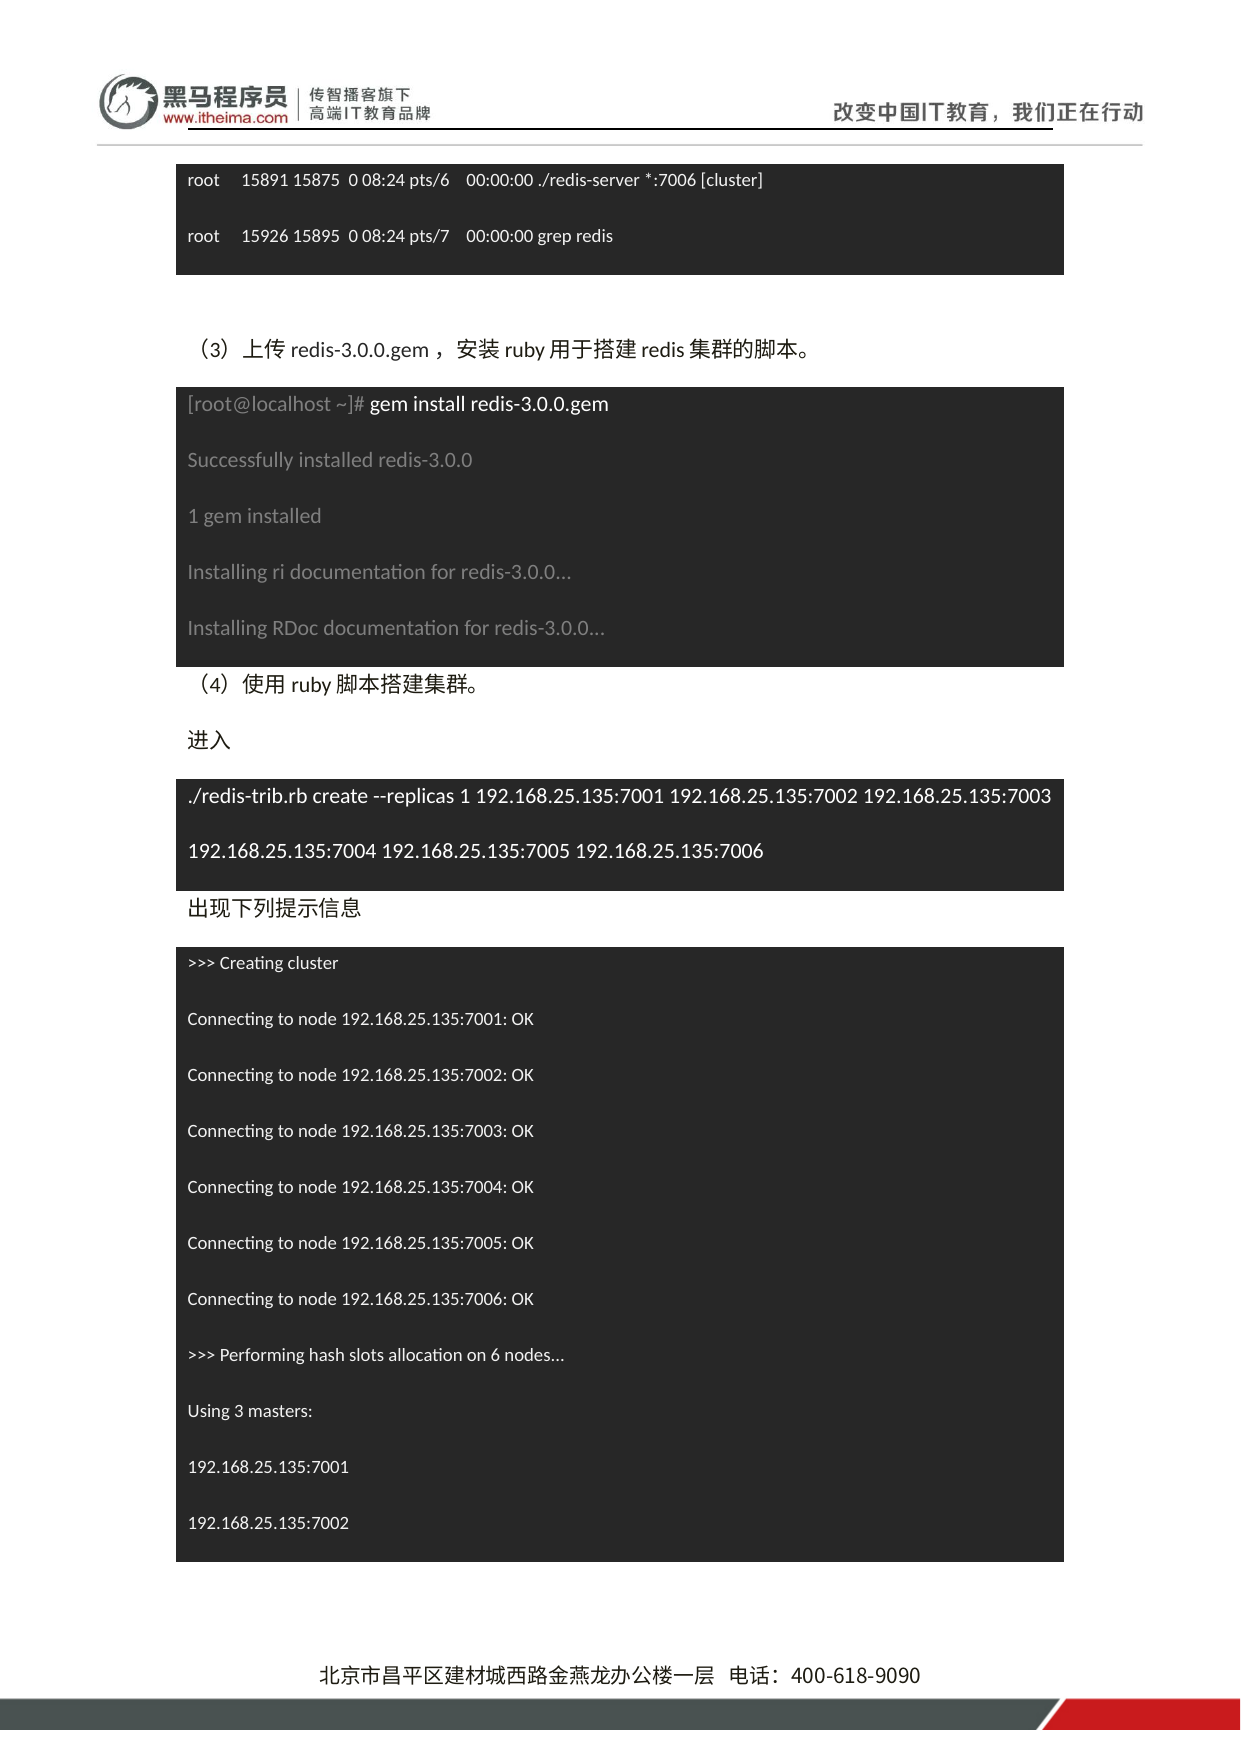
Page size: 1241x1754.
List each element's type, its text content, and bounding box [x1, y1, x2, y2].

picture [0, 3, 1241, 153]
list 使用 ruby 脚本搭建集群。 [187, 667, 1053, 699]
text 进入 [187, 723, 1053, 755]
picture [0, 1639, 1241, 1730]
table_header ./redis-trib.rb create --replicas 1 192.168.25.135:7001 192.168.25.135:7002 192.168.25.135:7003 192.168.25.135:7004 192.168.25.135:7005 192.168.25.135:7006 [176, 779, 1064, 891]
table_header [root@localhost ~]# gem install redis-3.0.0.gem Successfully installed redis-3.0.0 1 gem installed Installing ri documentation for redis-3.0.0... Installing RDoc documentation for redis-3.0.0... [176, 387, 1064, 667]
text 出现下列提示信息 [187, 891, 1053, 923]
text （3）上传redis-3.0.0.gem ，安装 ruby用于搭建redis集群的脚本。 [187, 331, 1053, 364]
